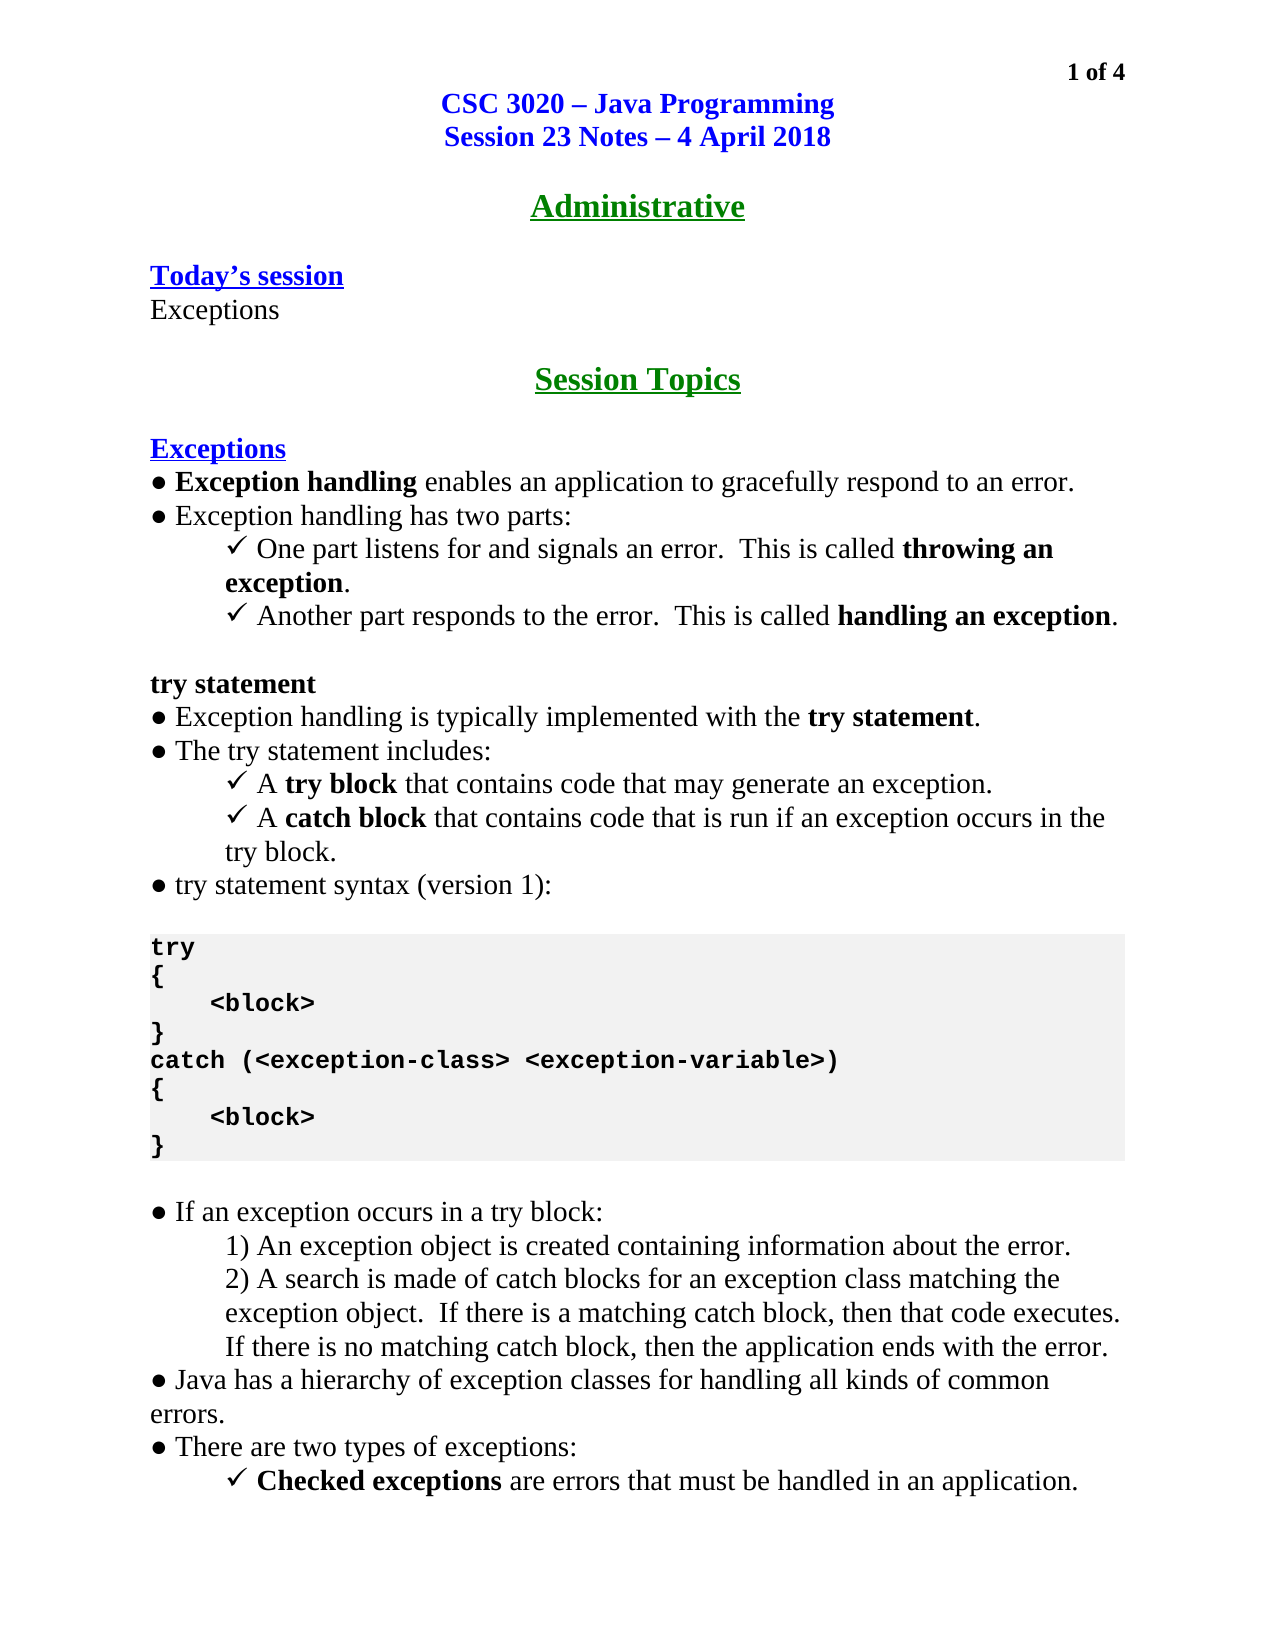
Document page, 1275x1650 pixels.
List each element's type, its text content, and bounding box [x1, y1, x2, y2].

text Today’s session [150, 258, 1125, 292]
text ● Exception handling is typically implemented with the try statement. [150, 699, 1125, 733]
text } [150, 1019, 1125, 1048]
text { [150, 963, 1125, 991]
text ● The try statement includes: [150, 733, 1125, 766]
text ● If an exception occurs in a try block: [150, 1194, 1125, 1228]
text ● Exception handling has two parts: [150, 498, 1125, 531]
text One part listens for and signals an error. This is called throwing an exception. [150, 531, 1125, 598]
text ● There are two types of exceptions: [150, 1429, 1125, 1463]
text Session Topics [150, 359, 1125, 397]
text ● Exception handling enables an application to gracefully respond to an error. [150, 464, 1125, 498]
text Exceptions [150, 292, 1125, 325]
text A try block that contains code that may generate an exception. [150, 766, 1125, 800]
text Checked exceptions are errors that must be handled in an application. [150, 1463, 1125, 1496]
text ● try statement syntax (version 1): [150, 867, 1125, 901]
text <block> [150, 1104, 1125, 1133]
text <block> [150, 991, 1125, 1019]
text Exceptions [150, 431, 1125, 464]
text 1) An exception object is created containing information about the error. [150, 1228, 1125, 1262]
text A catch block that contains code that is run if an exception occurs in the try block. [150, 800, 1125, 867]
text catch (<exception-class> <exception-variable>) [150, 1048, 1125, 1076]
text try [150, 934, 1125, 963]
text try statement [150, 666, 1125, 699]
text Another part responds to the error. This is called handling an exception. [150, 598, 1125, 632]
text } [150, 1133, 1125, 1161]
text 2) A search is made of catch blocks for an exception class matching the exception object. If there is a matching catch block, then that code executes. If there is no matching catch block, then the application ends with the error. [150, 1262, 1125, 1362]
text Administrative [150, 186, 1125, 225]
text { [150, 1076, 1125, 1104]
text ● Java has a hierarchy of exception classes for handling all kinds of common errors. [150, 1362, 1125, 1429]
